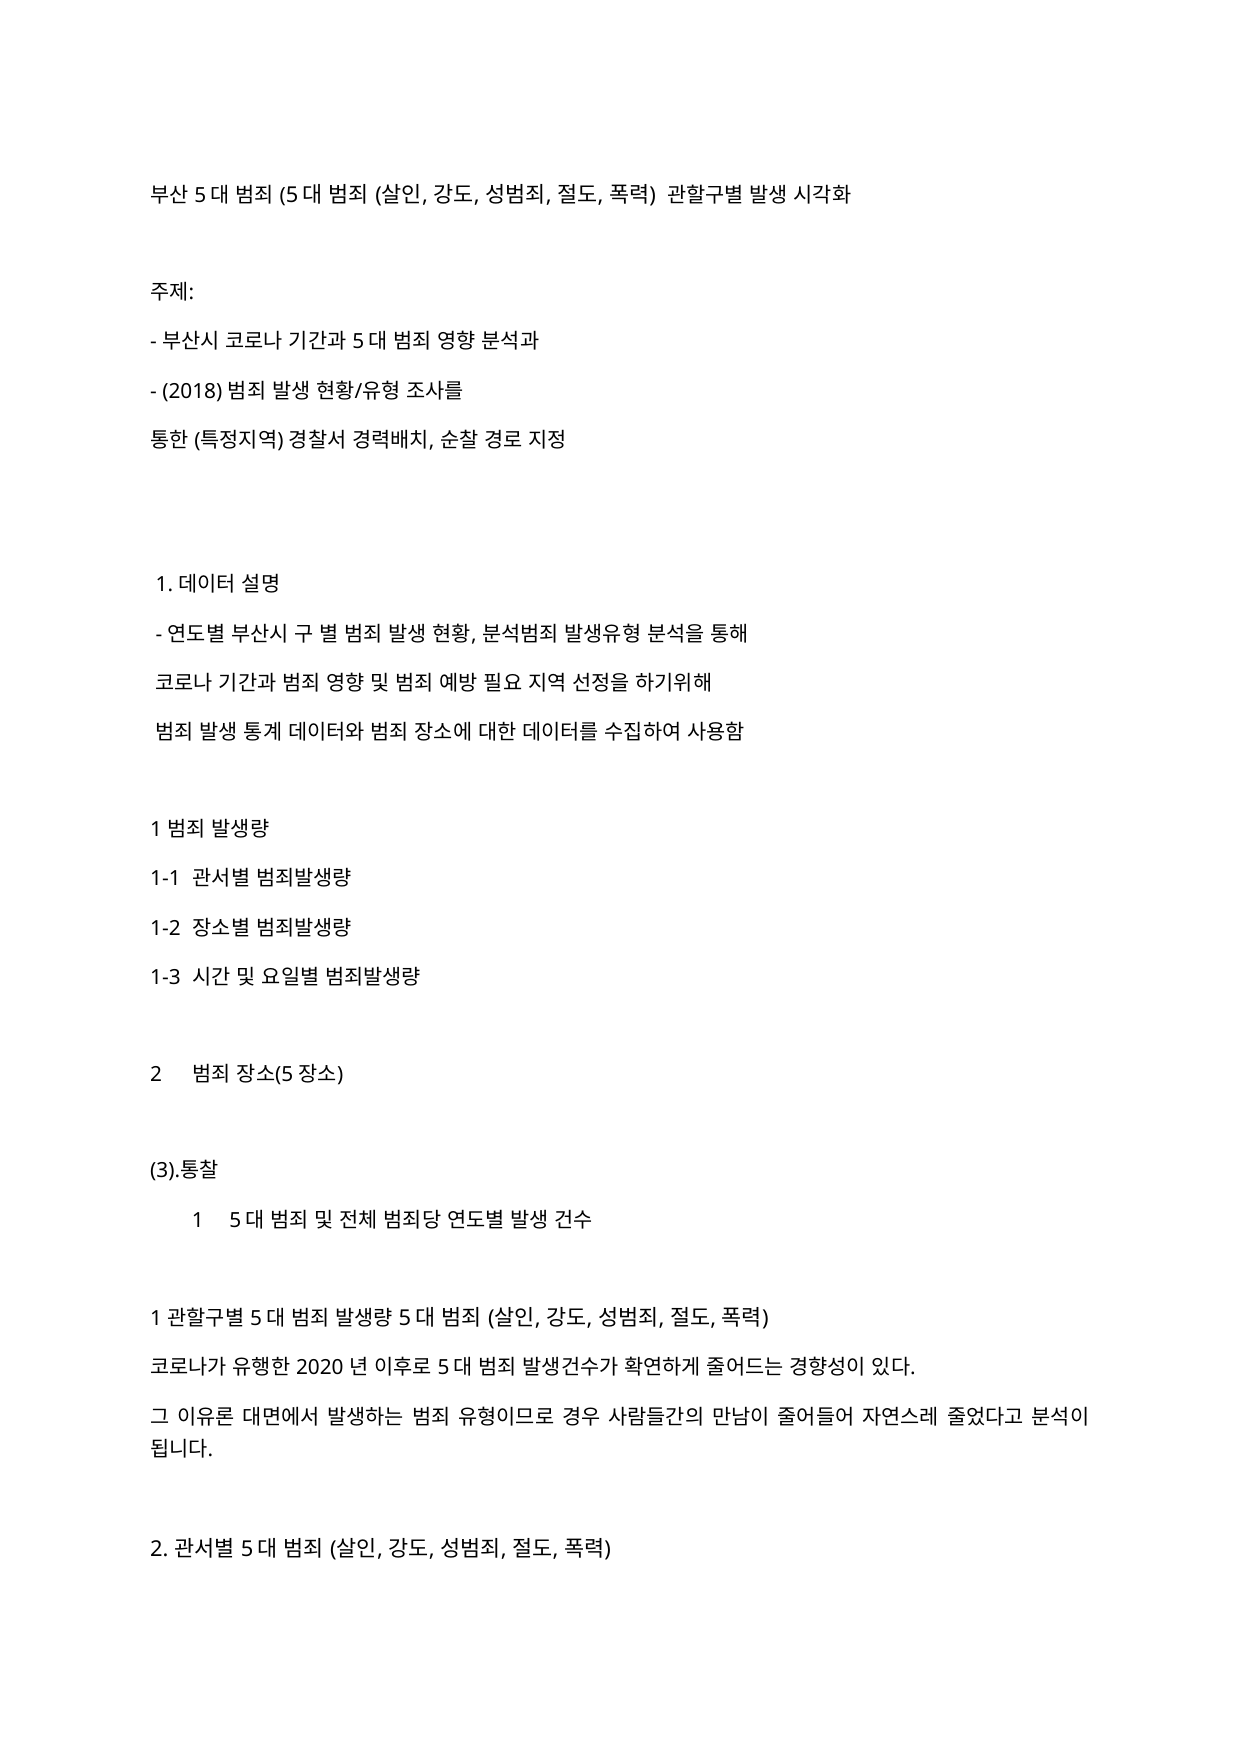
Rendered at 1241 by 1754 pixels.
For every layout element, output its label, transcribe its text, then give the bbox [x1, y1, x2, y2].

list 5대 범죄 및 전체 범죄당 연도별 발생 건수 [192, 1203, 1090, 1233]
text - 부산시 코로나 기간과 5대 범죄 영향 분석과 [150, 325, 1090, 355]
text 부산 5대 범죄 (5대 범죄 (살인, 강도, 성범죄, 절도, 폭력) 관할구별 발생 시각화 [150, 177, 1090, 209]
text - (2018) 범죄 발생 현황/유형 조사를 [150, 374, 1090, 404]
text (3).통찰 [150, 1153, 1090, 1184]
text 2. 관서별 5대 범죄 (살인, 강도, 성범죄, 절도, 폭력) [150, 1531, 1090, 1562]
text 범죄 발생 통계 데이터와 범죄 장소에 대한 데이터를 수집하여 사용함 [150, 716, 1090, 746]
list 관서별 범죄발생량 [150, 861, 1090, 892]
list 시간 및 요일별 범죄발생량 [150, 960, 1090, 991]
text 주제: [150, 275, 1090, 306]
list 장소별 범죄발생량 [150, 911, 1090, 941]
list 범죄 장소(5 장소) [150, 1057, 1090, 1087]
text 1. 데이터 설명 [150, 567, 1090, 598]
text 코로나 기간과 범죄 영향 및 범죄 예방 필요 지역 선정을 하기위해 [150, 666, 1090, 696]
text 그 이유론 대면에서 발생하는 범죄 유형이므로 경우 사람들간의 만남이 줄어들어 자연스레 줄었다고 분석이 됩니다. [150, 1400, 1090, 1463]
text 1 범죄 발생량 [150, 812, 1090, 842]
text 코로나가 유행한 2020 년 이후로 5대 범죄 발생건수가 확연하게 줄어드는 경향성이 있다. [150, 1351, 1090, 1381]
text 1 관할구별 5대 범죄 발생량 5대 범죄 (살인, 강도, 성범죄, 절도, 폭력) [150, 1299, 1090, 1331]
text - 연도별 부산시 구 별 범죄 발생 현황, 분석범죄 발생유형 분석을 통해 [150, 617, 1090, 647]
text 통한 (특정지역) 경찰서 경력배치, 순찰 경로 지정 [150, 423, 1090, 454]
